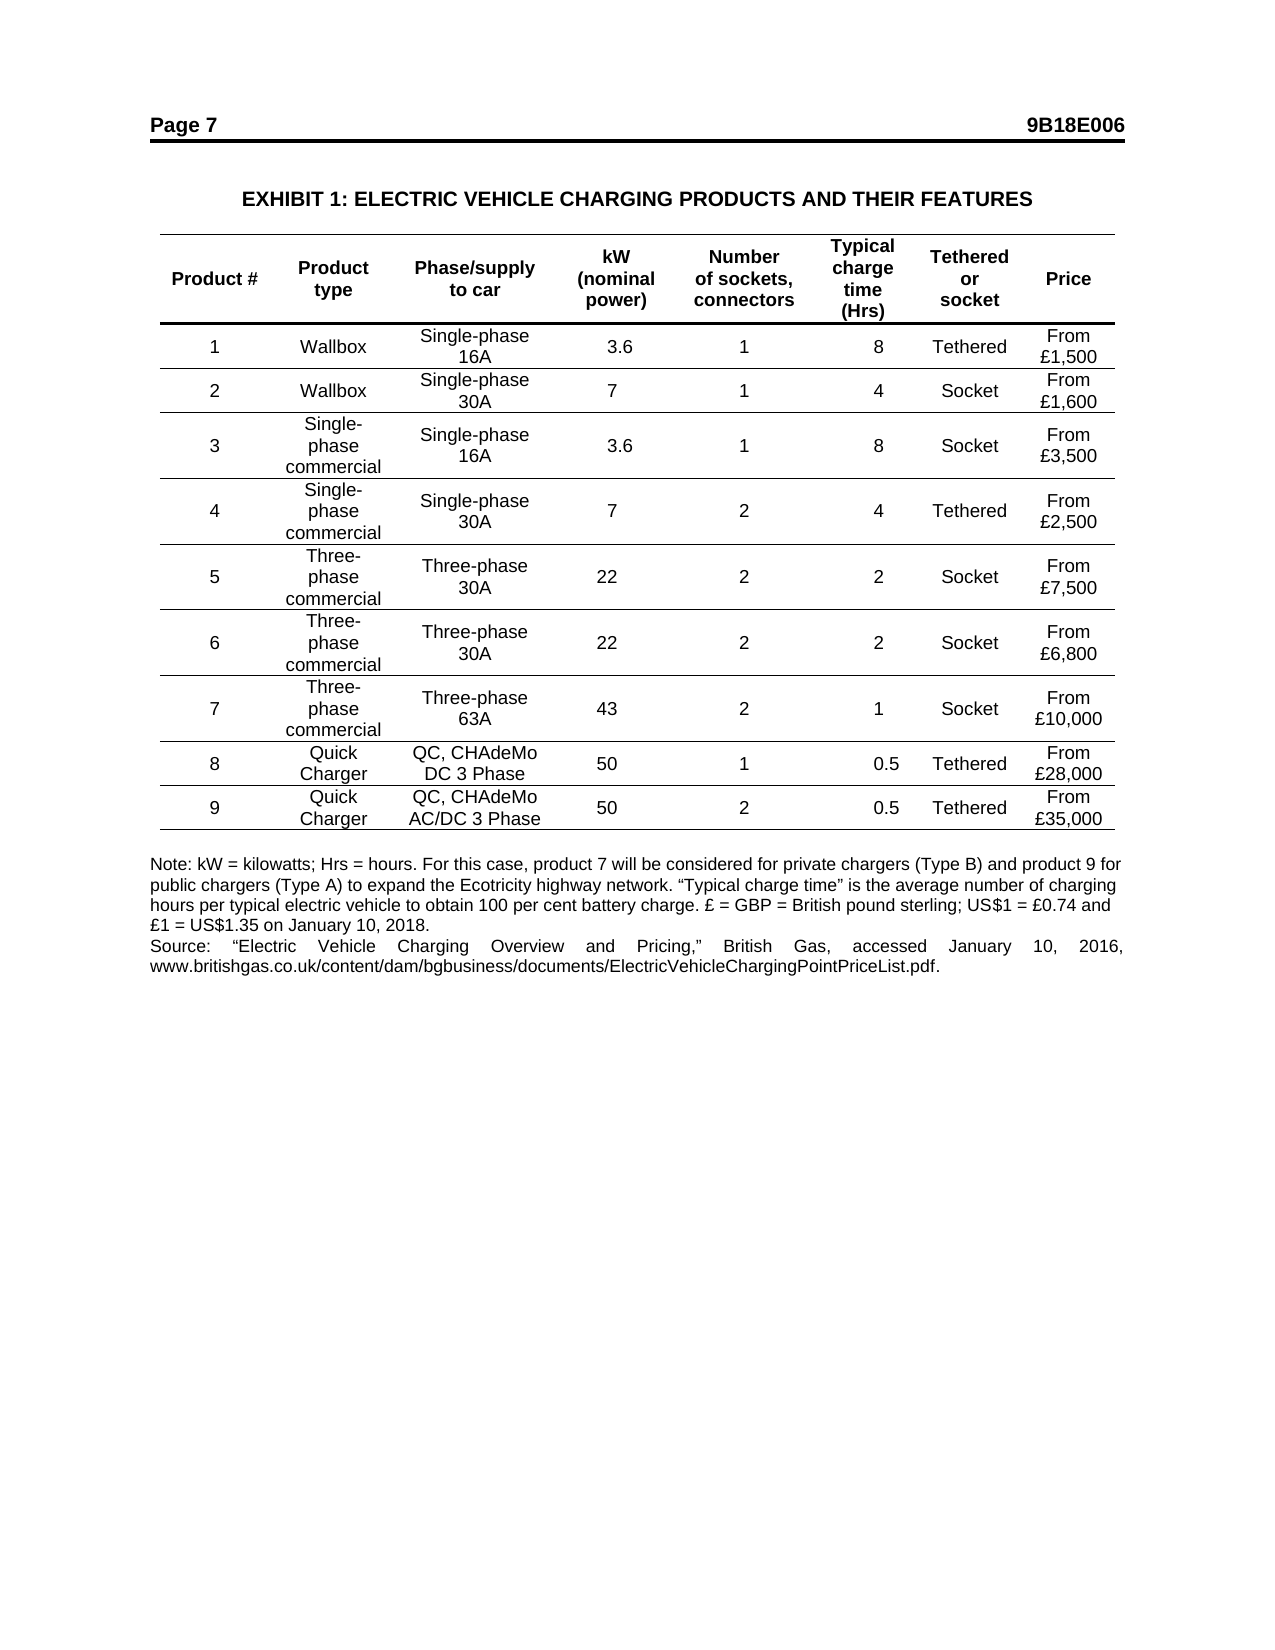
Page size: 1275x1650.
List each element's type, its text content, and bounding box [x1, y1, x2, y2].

table_cell 3 [160, 413, 269, 478]
text Source: “Electric Vehicle Charging Overview and Pricing,” British Gas, accessed January 10, 2016, www.britishgas.co.uk/content/dam/bgbusiness/documents/ElectricVehicleChargingPointPriceList.pdf. [150, 936, 1125, 976]
table_cell 4 [808, 479, 918, 543]
table_cell Socket [918, 676, 1022, 741]
table_cell QC, CHAdeMo AC/DC 3 Phase [397, 786, 552, 829]
table_cell 8 [160, 742, 269, 785]
table_cell From £28,000 [1022, 742, 1115, 785]
table_cell Single-phase 16A [397, 413, 552, 478]
table_cell 7 [552, 369, 680, 412]
table_cell From £1,500 [1022, 325, 1115, 368]
table_header Phase/supply to car [397, 235, 552, 322]
table_cell 2 [160, 369, 269, 412]
table_cell 5 [160, 545, 269, 609]
table_cell 1 [680, 369, 808, 412]
text Note: kW = kilowatts; Hrs = hours. For this case, product 7 will be considered for private chargers (Type B) and product 9 for public chargers (Type A) to expand the Ecotricity highway network. “Typical charge time” is the average number of charging hours per typical electric vehicle to obtain 100 per cent battery charge. £ = GBP = British pound sterling; US$1 = £0.74 and £1 = US$1.35 on January 10, 2018. [150, 854, 1125, 936]
table_cell 7 [160, 676, 269, 741]
table_cell 9 [160, 786, 269, 829]
table_cell 2 [680, 479, 808, 543]
table_header kW (nominal power) [552, 235, 680, 322]
table_cell Three-phase 63A [397, 676, 552, 741]
table_cell 2 [680, 545, 808, 609]
table_cell 2 [680, 786, 808, 829]
table_header Product type [269, 235, 397, 322]
table_header Product # [160, 235, 269, 322]
table_cell Three-phase commercial [269, 610, 397, 675]
table_cell Single-phase commercial [269, 479, 397, 543]
table_cell Tethered [918, 325, 1022, 368]
table_cell Wallbox [269, 325, 397, 368]
table_cell From £3,500 [1022, 413, 1115, 478]
table_cell 4 [808, 369, 918, 412]
table_cell Socket [918, 610, 1022, 675]
table_cell Three-phase 30A [397, 610, 552, 675]
table_cell 2 [680, 676, 808, 741]
table_cell 8 [808, 325, 918, 368]
table_cell 0.5 [808, 786, 918, 829]
table_cell From £2,500 [1022, 479, 1115, 543]
table_cell Quick Charger [269, 742, 397, 785]
table_cell Single-phase 16A [397, 325, 552, 368]
table_cell Socket [918, 369, 1022, 412]
table_cell Tethered [918, 786, 1022, 829]
table_cell From £10,000 [1022, 676, 1115, 741]
table_cell 22 [552, 545, 680, 609]
table_cell 7 [552, 479, 680, 543]
table_cell 2 [808, 545, 918, 609]
table_cell 22 [552, 610, 680, 675]
table_cell Single-phase 30A [397, 479, 552, 543]
table_cell 50 [552, 786, 680, 829]
subtitle exhibit 1: Electric Vehicle charging products and THEIR features [150, 186, 1125, 210]
table_cell Single-phase 30A [397, 369, 552, 412]
table_cell 50 [552, 742, 680, 785]
table_cell From £1,600 [1022, 369, 1115, 412]
table_cell QC, CHAdeMo DC 3 Phase [397, 742, 552, 785]
table_header Typical charge time (Hrs) [808, 235, 918, 322]
table_cell Socket [918, 413, 1022, 478]
table_cell Wallbox [269, 369, 397, 412]
table_cell 1 [680, 413, 808, 478]
table_cell 1 [680, 325, 808, 368]
table_cell 3.6 [552, 413, 680, 478]
table_cell From £6,800 [1022, 610, 1115, 675]
table_cell 1 [160, 325, 269, 368]
table_cell 43 [552, 676, 680, 741]
table_cell Single-phase commercial [269, 413, 397, 478]
table_cell 6 [160, 610, 269, 675]
table_cell 0.5 [808, 742, 918, 785]
table_cell Three-phase 30A [397, 545, 552, 609]
table_header Tethered or socket [918, 235, 1022, 322]
table_cell 3.6 [552, 325, 680, 368]
table_header Number of sockets, connectors [680, 235, 808, 322]
table_cell Three-phase commercial [269, 545, 397, 609]
table_cell 8 [808, 413, 918, 478]
table_cell Tethered [918, 479, 1022, 543]
table_cell 2 [808, 610, 918, 675]
table_header Price [1022, 235, 1115, 322]
table_cell 1 [680, 742, 808, 785]
table_cell From £35,000 [1022, 786, 1115, 829]
table_cell 2 [680, 610, 808, 675]
table_cell Tethered [918, 742, 1022, 785]
table_cell Three-phase commercial [269, 676, 397, 741]
table_cell 1 [808, 676, 918, 741]
table_cell Socket [918, 545, 1022, 609]
table_cell From £7,500 [1022, 545, 1115, 609]
table_cell 4 [160, 479, 269, 543]
table_cell Quick Charger [269, 786, 397, 829]
